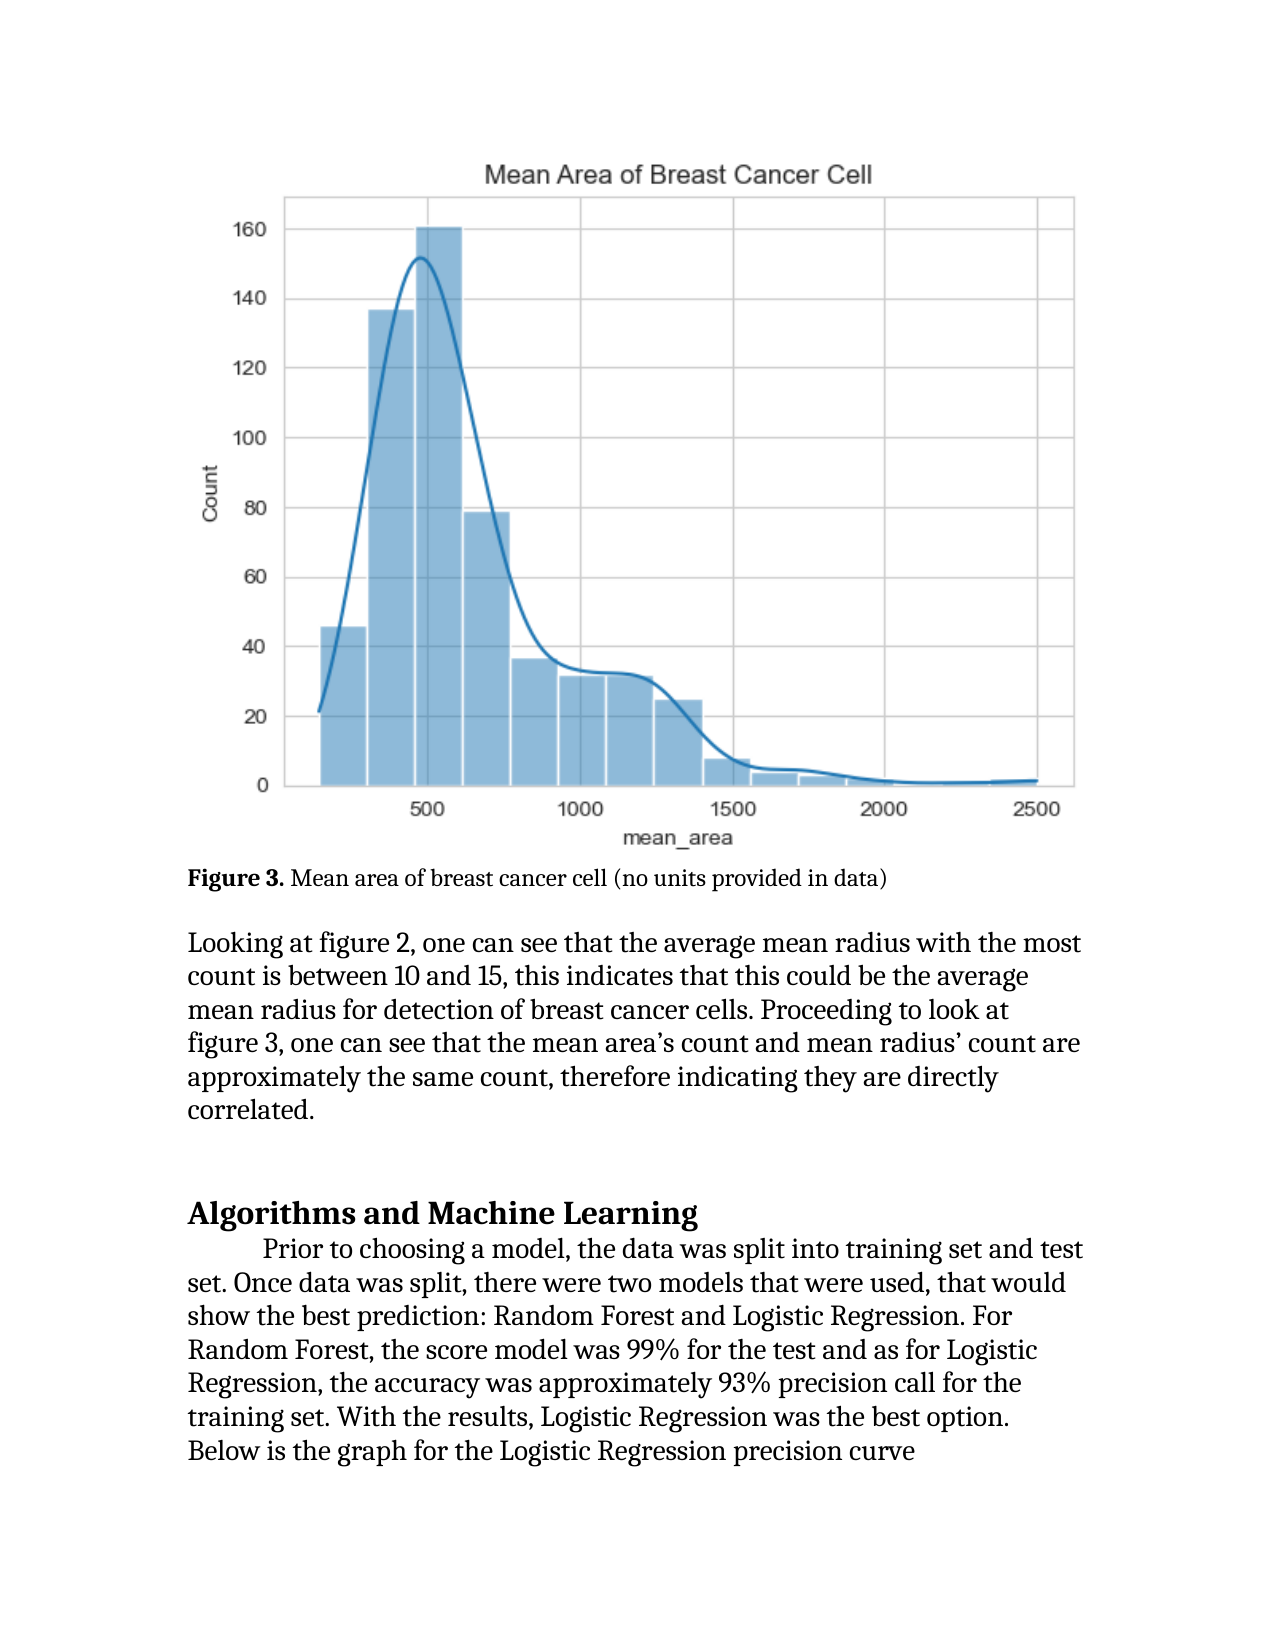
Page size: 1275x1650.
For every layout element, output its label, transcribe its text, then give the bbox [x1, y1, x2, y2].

text Algorithms and Machine Learning [187, 1194, 1087, 1232]
text Figure 3. Mean area of breast cancer cell (no units provided in data) [187, 864, 1087, 892]
text Prior to choosing a model, the data was split into training set and test set. Once data was split, there were two models that were used, that would show the best prediction: Random Forest and Logistic Regression. For Random Forest, the score model was 99% for the test and as for Logistic Regression, the accuracy was approximately 93% precision call for the training set. With the results, Logistic Regression was the best option. Below is the graph for the Logistic Regression precision curve [187, 1232, 1087, 1467]
picture [187, 150, 1088, 864]
text Looking at figure 2, one can see that the average mean radius with the most count is between 10 and 15, this indicates that this could be the average mean radius for detection of breast cancer cells. Proceeding to look at figure 3, one can see that the mean area’s count and mean radius’ count are approximately the same count, therefore indicating they are directly correlated. [187, 926, 1087, 1127]
